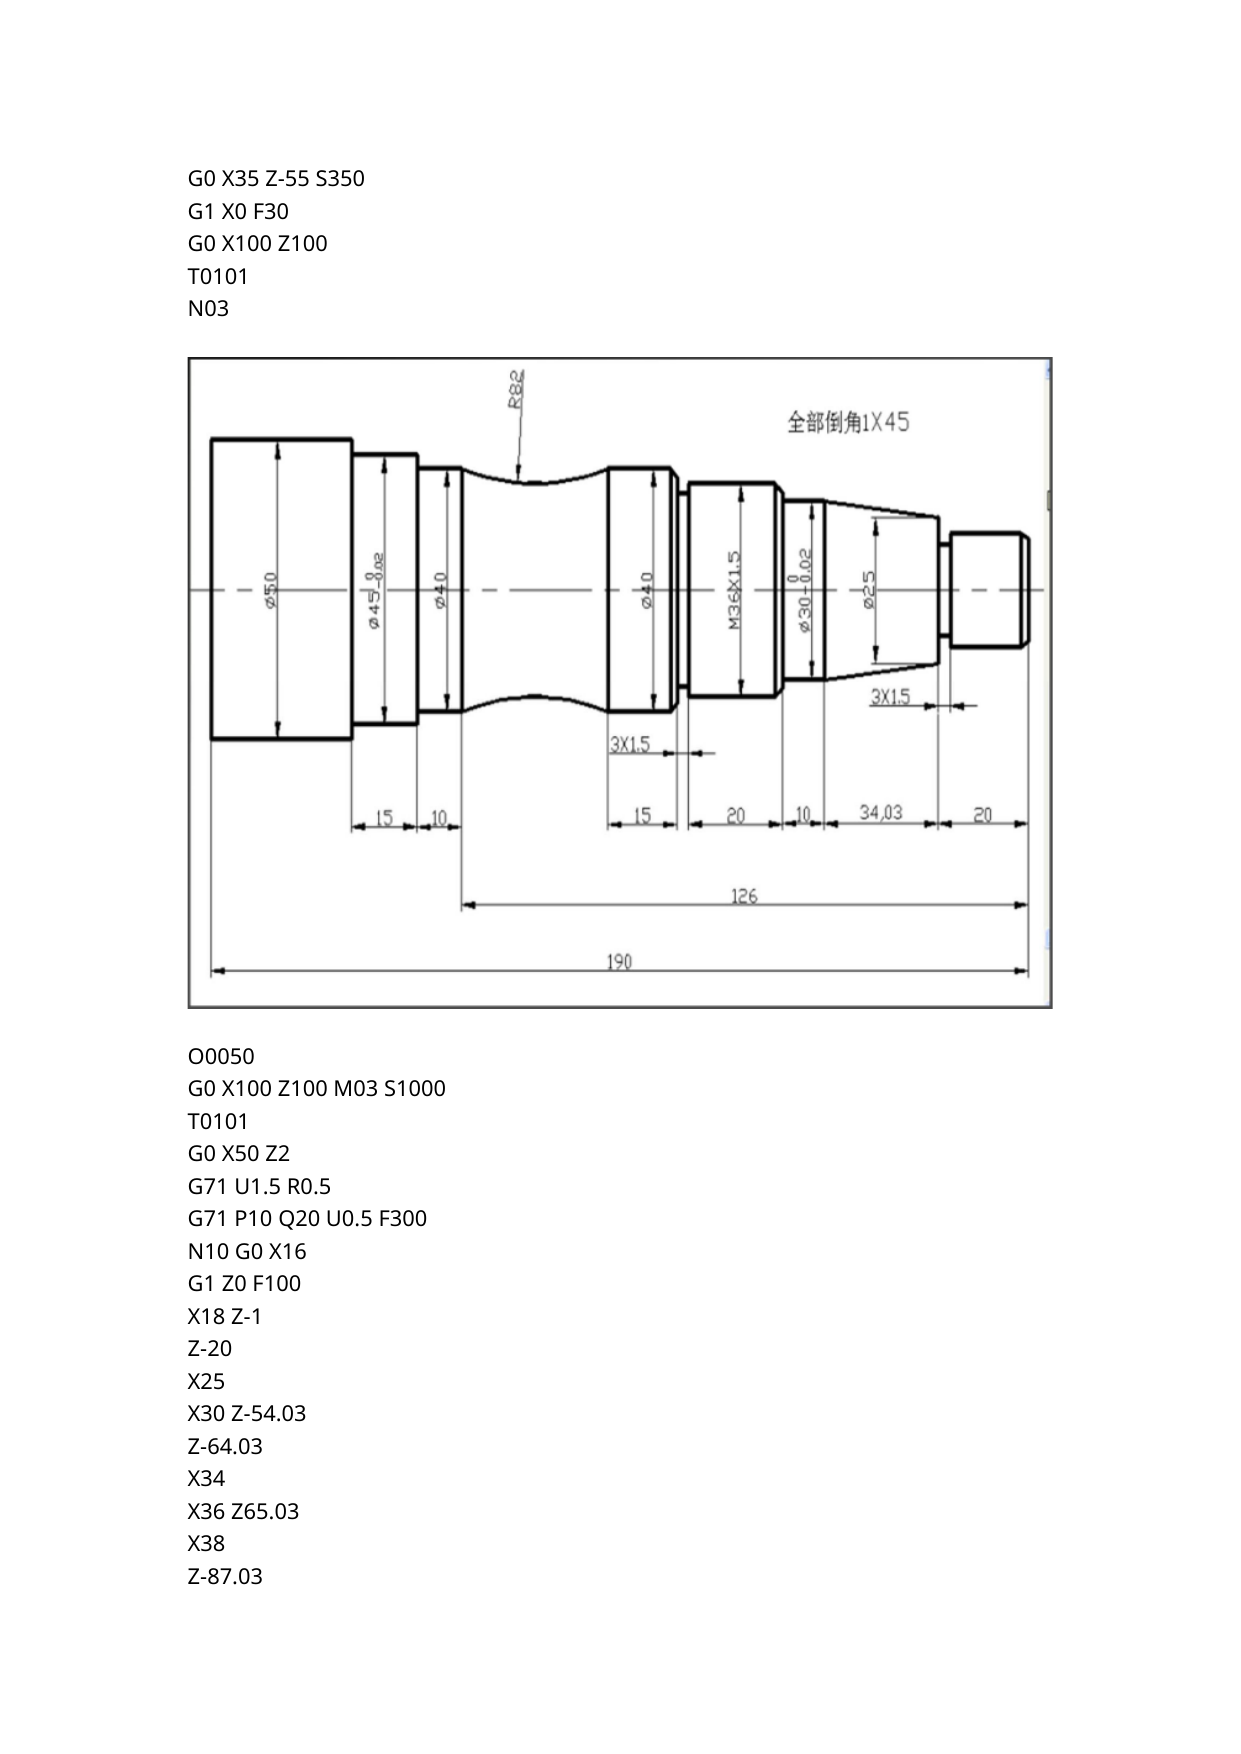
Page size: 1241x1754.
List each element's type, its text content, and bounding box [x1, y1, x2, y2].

text X38 [187, 1527, 1053, 1559]
text N10 G0 X16 [187, 1234, 1053, 1267]
text O0050 [187, 1039, 1053, 1072]
text G1 Z0 F100 [187, 1267, 1053, 1299]
text G0 X100 Z100 [187, 227, 1053, 259]
text X25 [187, 1364, 1053, 1397]
text N03 [187, 292, 1053, 324]
text X36 Z65.03 [187, 1494, 1053, 1527]
text G71 P10 Q20 U0.5 F300 [187, 1202, 1053, 1234]
text T0101 [187, 259, 1053, 292]
text T0101 [187, 1104, 1053, 1137]
text Z-20 [187, 1332, 1053, 1364]
text X30 Z-54.03 [187, 1397, 1053, 1429]
text G0 X50 Z2 [187, 1137, 1053, 1169]
text X18 Z-1 [187, 1299, 1053, 1332]
text G0 X100 Z100 M03 S1000 [187, 1072, 1053, 1104]
text G71 U1.5 R0.5 [187, 1169, 1053, 1202]
text X34 [187, 1462, 1053, 1494]
text G1 X0 F30 [187, 194, 1053, 227]
picture [187, 357, 1053, 1009]
text G0 X35 Z-55 S350 [187, 162, 1053, 194]
text Z-87.03 [187, 1559, 1053, 1592]
text Z-64.03 [187, 1429, 1053, 1462]
